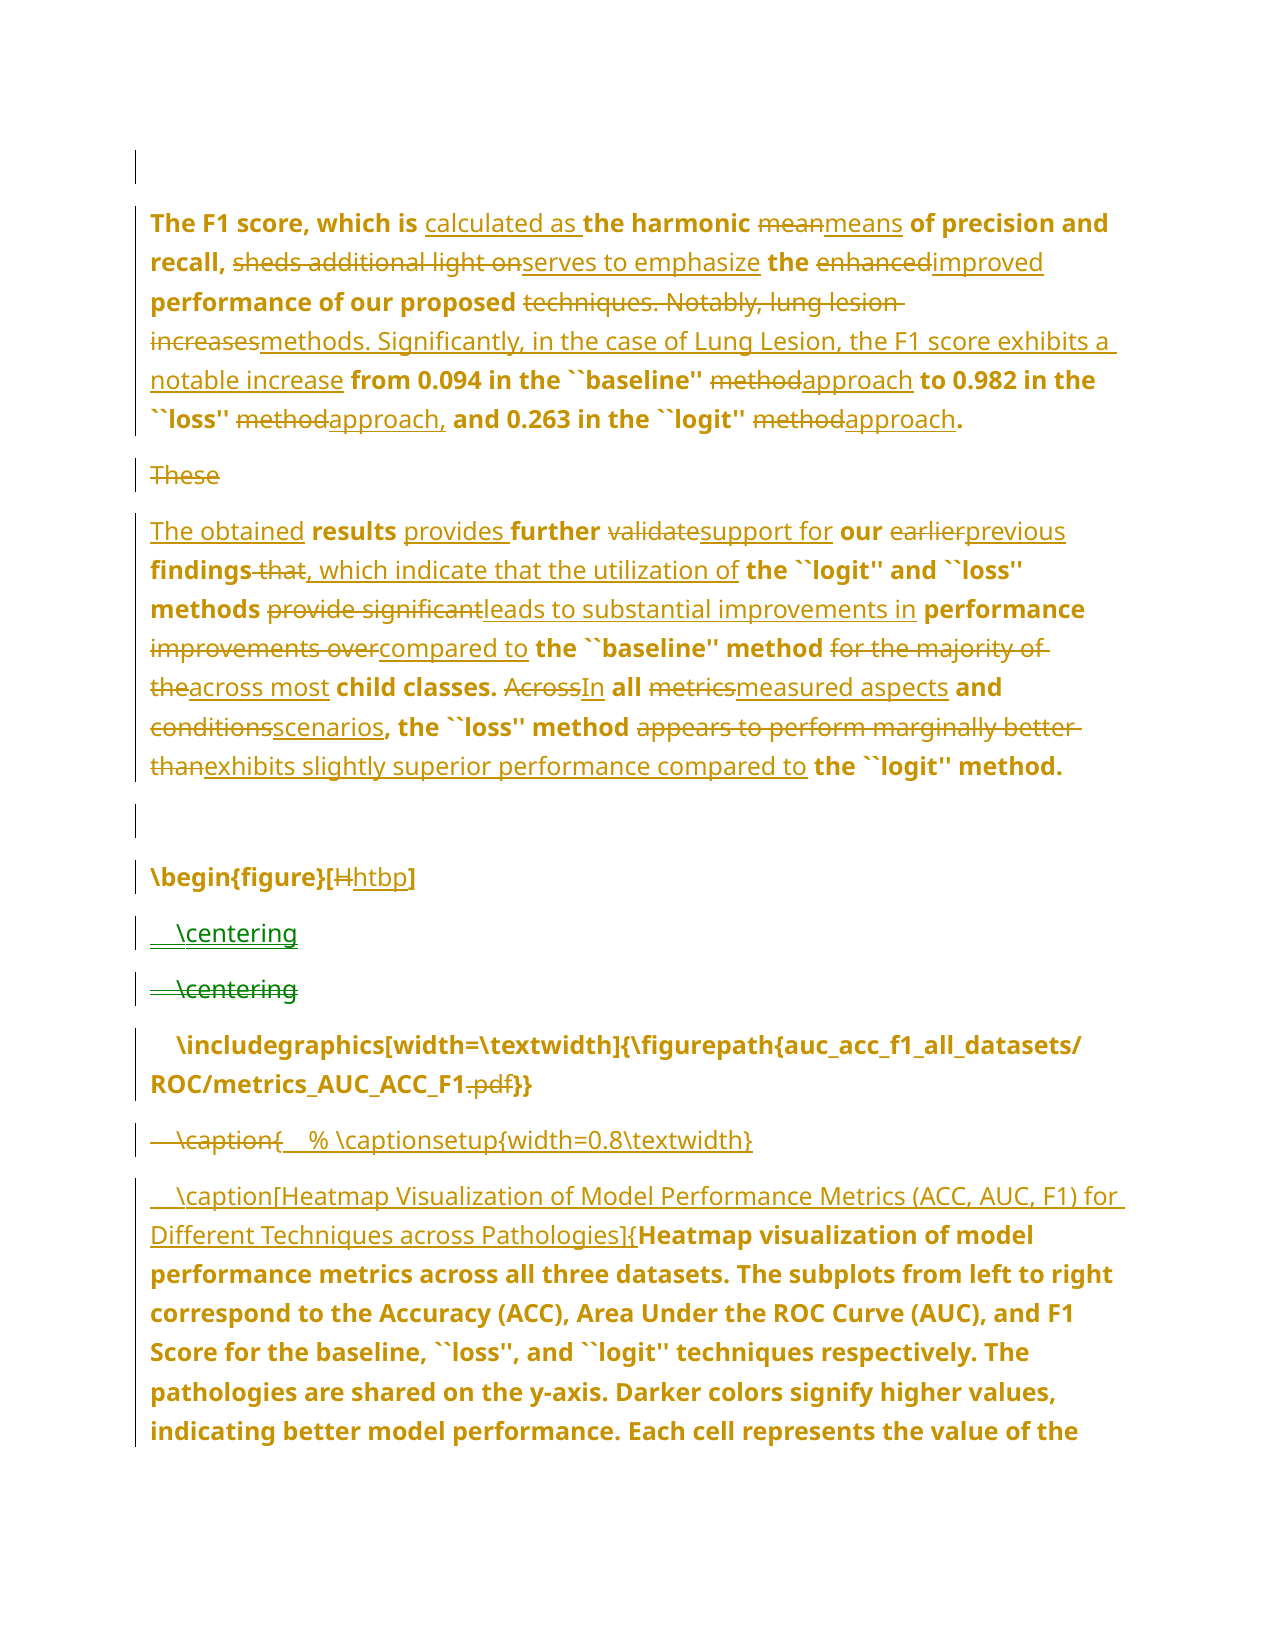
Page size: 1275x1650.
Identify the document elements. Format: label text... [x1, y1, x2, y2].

text \includegraphics[width=\textwidth]{\figurepath{auc_acc_f1_all_datasets/ROC/metrics_AUC_ACC_F1}} [150, 1027, 1125, 1101]
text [150, 1208, 1125, 1447]
text results further our findings the ``logit'' and ``loss'' methods performance the ``baseline'' method child classes. all and , the ``loss'' method the ``logit'' method. [150, 513, 1125, 782]
text The F1 score, which is the harmonic of precision and recall, the performance of our proposed from 0.094 in the ``baseline'' to 0.982 in the ``loss'' and 0.263 in the ``logit'' . [150, 206, 1125, 436]
text \begin{figure}[] [150, 860, 1125, 894]
